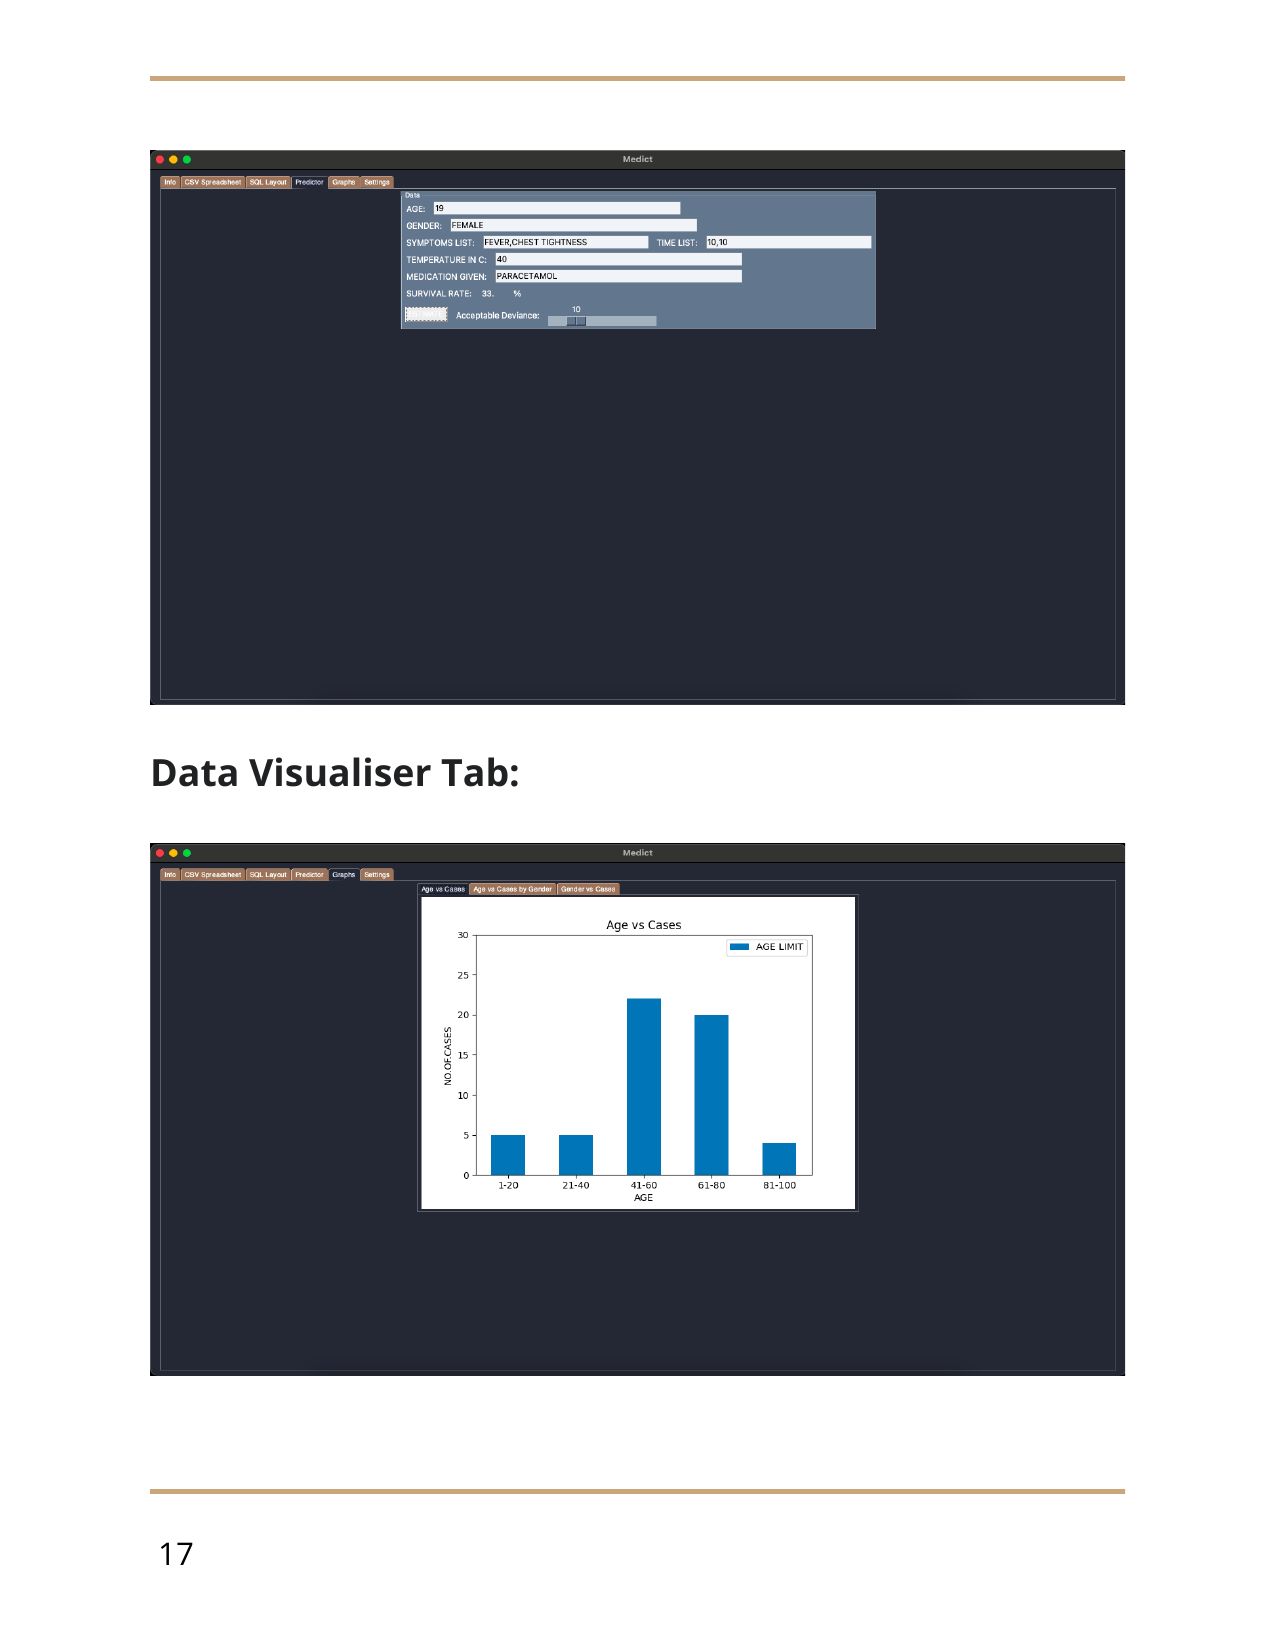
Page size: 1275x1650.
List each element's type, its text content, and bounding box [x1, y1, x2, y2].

picture [150, 1489, 1125, 1494]
picture [150, 843, 1125, 1376]
subtitle Data Visualiser Tab: [150, 746, 1125, 797]
picture [150, 150, 1125, 705]
picture [150, 76, 1125, 81]
